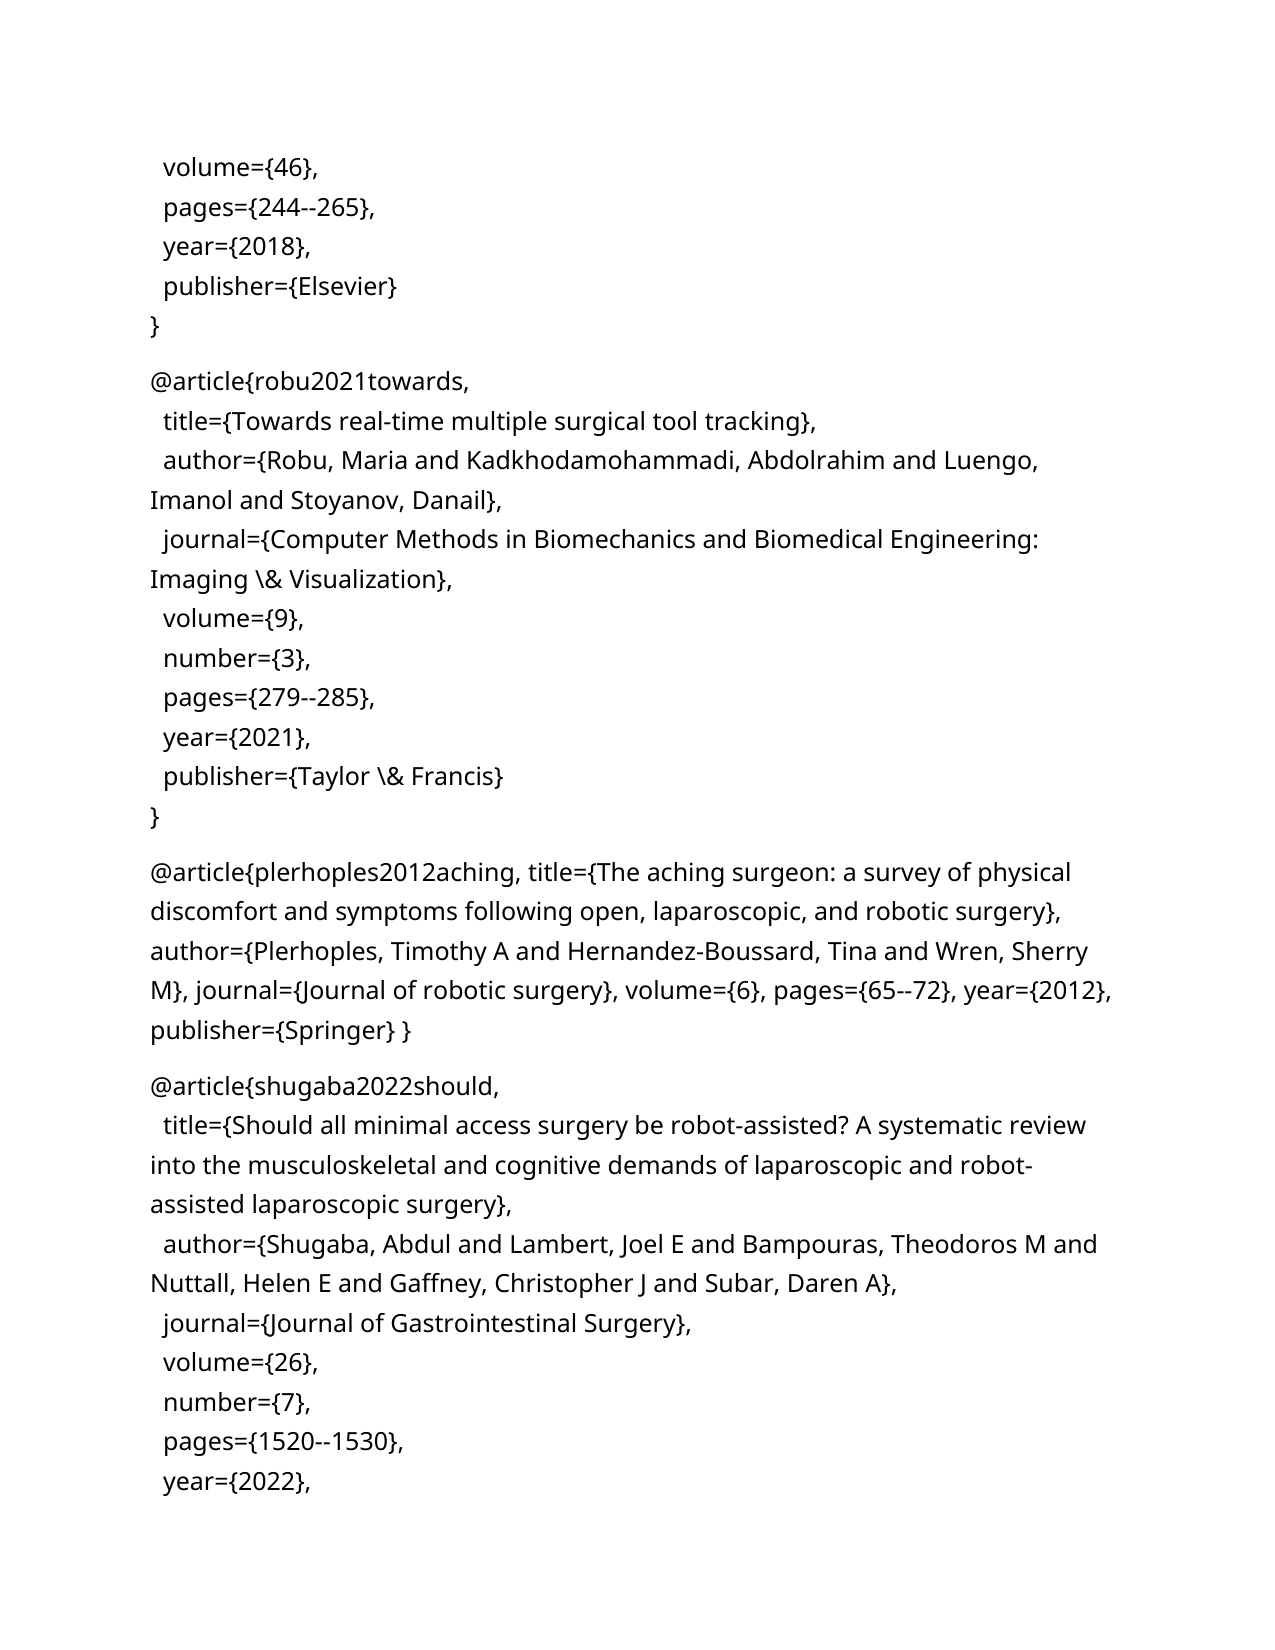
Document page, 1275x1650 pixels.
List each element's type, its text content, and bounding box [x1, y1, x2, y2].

text @article{robu2021towards, title={Towards real-time multiple surgical tool tracking}, author={Robu, Maria and Kadkhodamohammadi, Abdolrahim and Luengo, Imanol and Stoyanov, Danail}, journal={Computer Methods in Biomechanics and Biomedical Engineering: Imaging \& Visualization}, volume={9}, number={3}, pages={279--285}, year={2021}, publisher={Taylor \& Francis} } [150, 364, 1125, 832]
text @article{plerhoples2012aching, title={The aching surgeon: a survey of physical discomfort and symptoms following open, laparoscopic, and robotic surgery}, author={Plerhoples, Timothy A and Hernandez-Boussard, Tina and Wren, Sherry M}, journal={Journal of robotic surgery}, volume={6}, pages={65--72}, year={2012}, publisher={Springer} } [150, 854, 1125, 1046]
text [150, 150, 1125, 342]
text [150, 1068, 1125, 1497]
